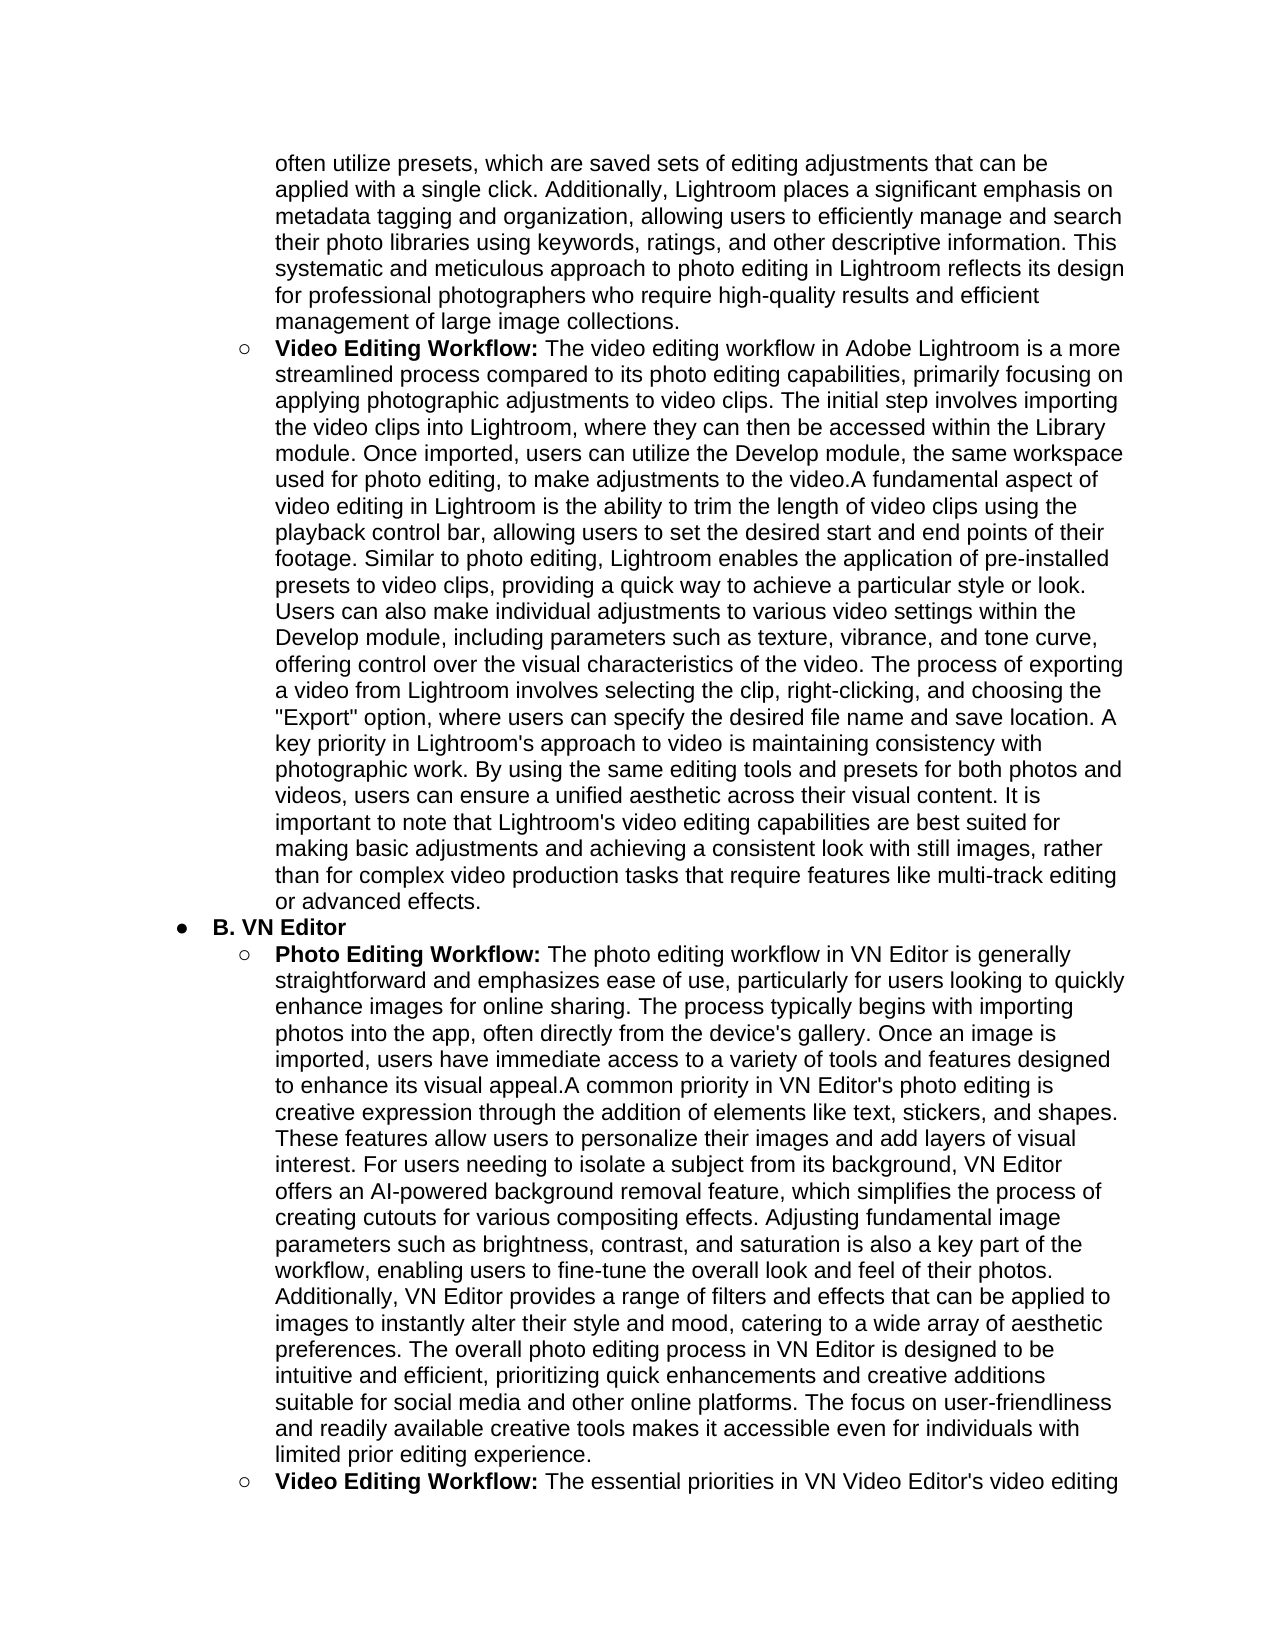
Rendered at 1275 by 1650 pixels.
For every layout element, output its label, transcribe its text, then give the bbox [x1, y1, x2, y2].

list Video Editing Workflow: The video editing workflow in Adobe Lightroom is a more streamlined process compared to its photo editing capabilities, primarily focusing on applying photographic adjustments to video clips. The initial step involves importing the video clips into Lightroom, where they can then be accessed within the Library module. Once imported, users can utilize the Develop module, the same workspace used for photo editing, to make adjustments to the video.A fundamental aspect of video editing in Lightroom is the ability to trim the length of video clips using the playback control bar, allowing users to set the desired start and end points of their footage. Similar to photo editing, Lightroom enables the application of pre-installed presets to video clips, providing a quick way to achieve a particular style or look. Users can also make individual adjustments to various video settings within the Develop module, including parameters such as texture, vibrance, and tone curve, offering control over the visual characteristics of the video. The process of exporting a video from Lightroom involves selecting the clip, right-clicking, and choosing the "Export" option, where users can specify the desired file name and save location. A key priority in Lightroom's approach to video is maintaining consistency with photographic work. By using the same editing tools and presets for both photos and videos, users can ensure a unified aesthetic across their visual content. It is important to note that Lightroom's video editing capabilities are best suited for making basic adjustments and achieving a consistent look with still images, rather than for complex video production tasks that require features like multi-track editing or advanced effects. [237, 334, 1125, 914]
list B. VN Editor [175, 914, 1125, 941]
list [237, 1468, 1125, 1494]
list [237, 150, 1125, 334]
list Photo Editing Workflow: The photo editing workflow in VN Editor is generally straightforward and emphasizes ease of use, particularly for users looking to quickly enhance images for online sharing. The process typically begins with importing photos into the app, often directly from the device's gallery. Once an image is imported, users have immediate access to a variety of tools and features designed to enhance its visual appeal.A common priority in VN Editor's photo editing is creative expression through the addition of elements like text, stickers, and shapes. These features allow users to personalize their images and add layers of visual interest. For users needing to isolate a subject from its background, VN Editor offers an AI-powered background removal feature, which simplifies the process of creating cutouts for various compositing effects. Adjusting fundamental image parameters such as brightness, contrast, and saturation is also a key part of the workflow, enabling users to fine-tune the overall look and feel of their photos. Additionally, VN Editor provides a range of filters and effects that can be applied to images to instantly alter their style and mood, catering to a wide array of aesthetic preferences. The overall photo editing process in VN Editor is designed to be intuitive and efficient, prioritizing quick enhancements and creative additions suitable for social media and other online platforms. The focus on user-friendliness and readily available creative tools makes it accessible even for individuals with limited prior editing experience. [237, 941, 1125, 1468]
